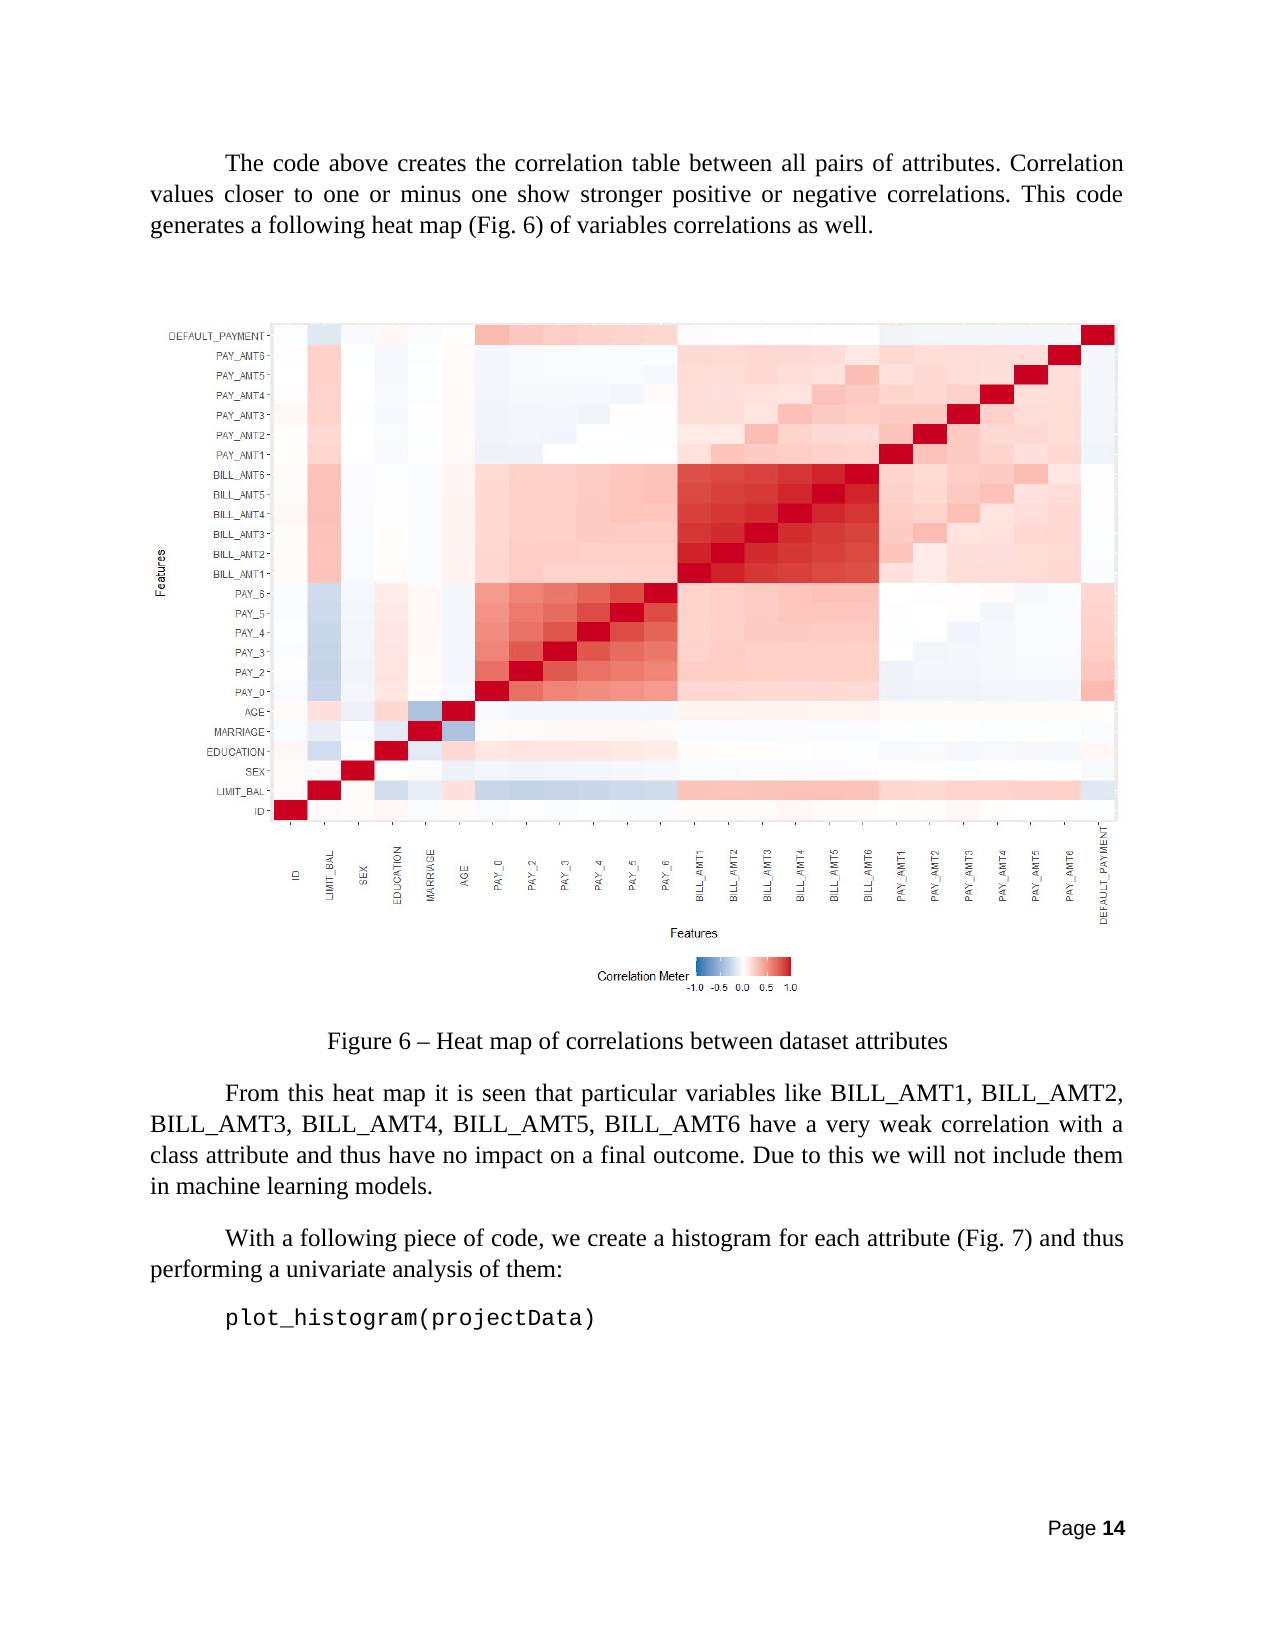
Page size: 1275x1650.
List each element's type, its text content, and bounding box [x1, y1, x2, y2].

text With a following piece of code, we create a histogram for each attribute (Fig. 7) and thus performing a univariate analysis of them: [150, 1223, 1125, 1283]
text The code above creates the correlation table between all pairs of attributes. Correlation values closer to one or minus one show stronger positive or negative correlations. This code generates a following heat map (Fig. 6) of variables correlations as well. [150, 148, 1125, 238]
text From this heat map it is seen that particular variables like BILL_AMT1, BILL_AMT2, BILL_AMT3, BILL_AMT4, BILL_AMT5, BILL_AMT6 have a very weak correlation with a class attribute and thus have no impact on a final outcome. Due to this we will not include them in machine learning models. [150, 1078, 1125, 1200]
picture [151, 313, 1124, 1004]
text Figure 6 – Heat map of correlations between dataset attributes [150, 1026, 1125, 1055]
text plot_histogram(projectData) [150, 1306, 1125, 1332]
